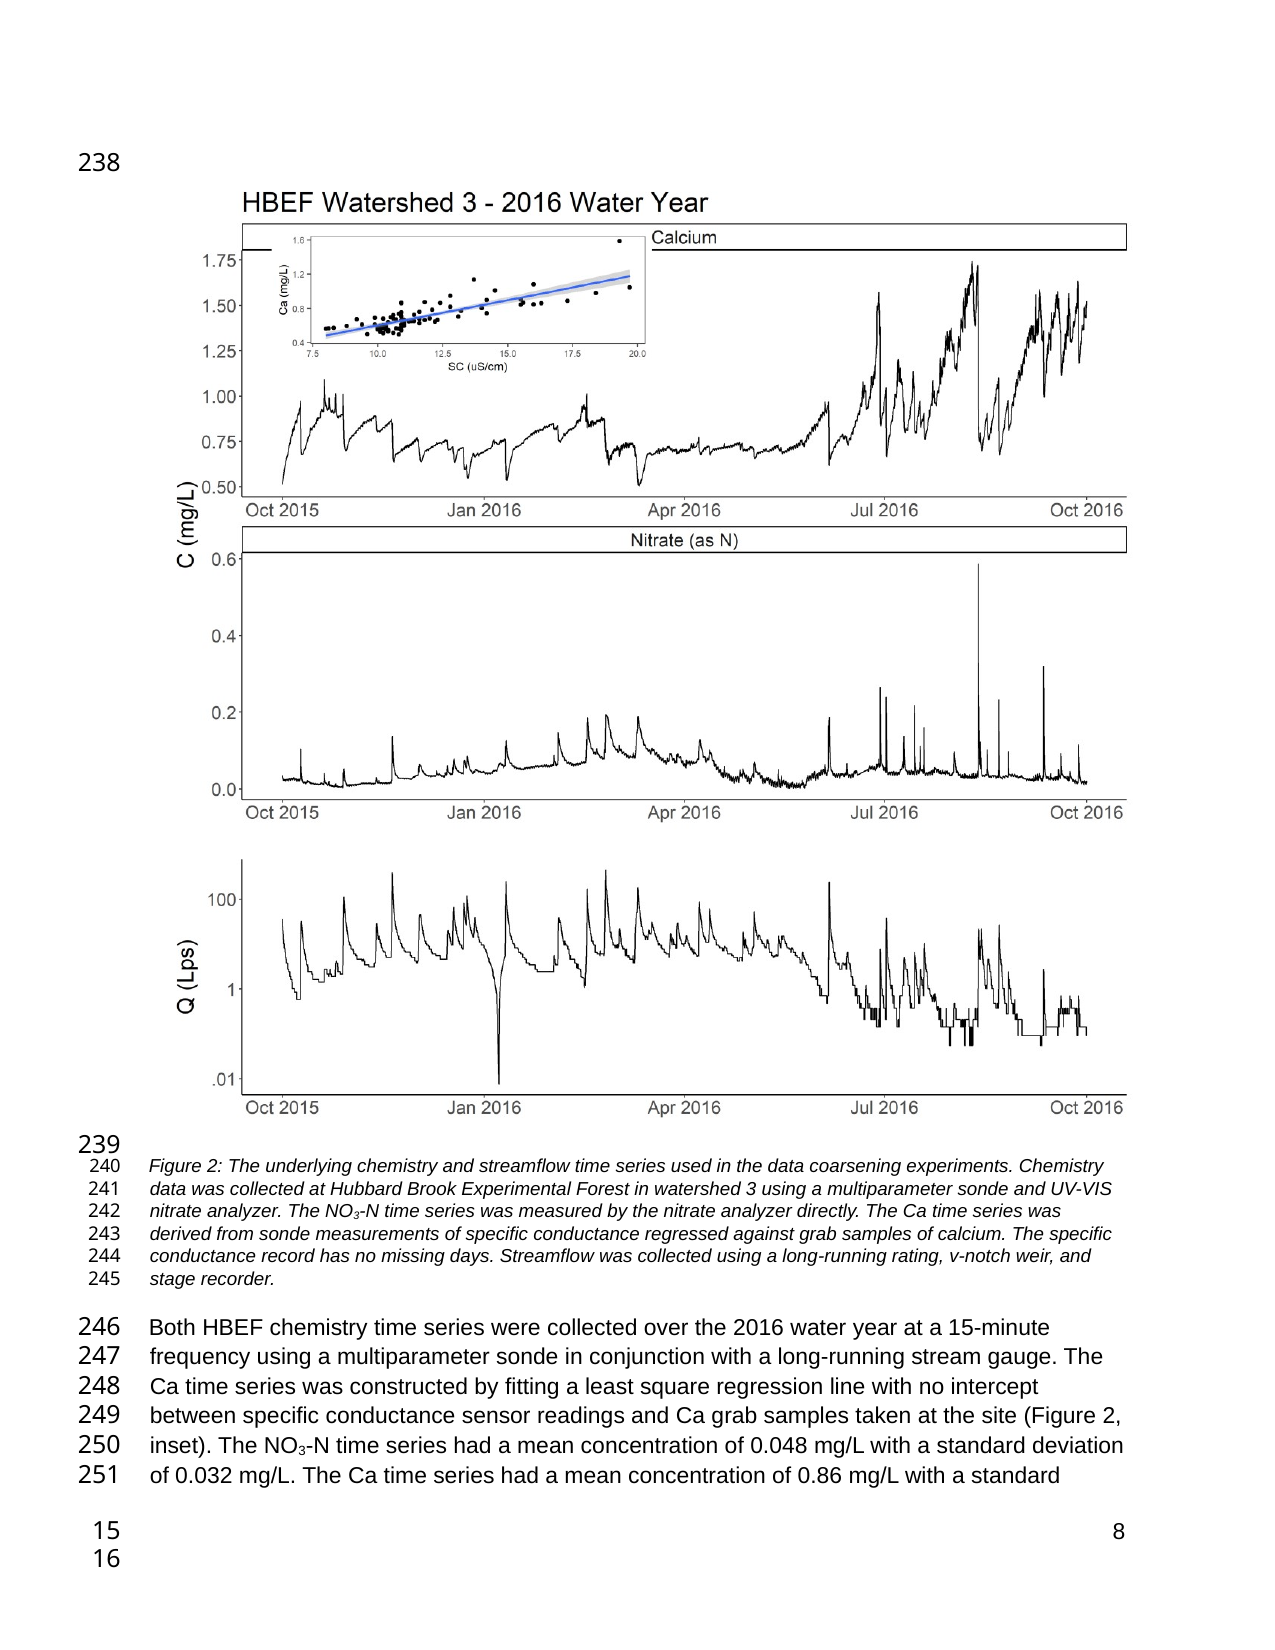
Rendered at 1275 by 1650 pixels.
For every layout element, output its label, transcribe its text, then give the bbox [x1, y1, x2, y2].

text Figure 2: The underlying chemistry and streamflow time series used in the data coarsening experiments. Chemistry data was collected at Hubbard Brook Experimental Forest in watershed 3 using a multiparameter sonde and UV-VIS nitrate analyzer. The NO3-N time series was measured by the nitrate analyzer directly. The Ca time series was derived from sonde measurements of specific conductance regressed against grab samples of calcium. The specific conductance record has no missing days. Streamflow was collected using a long-running rating, v-notch weir, and stage recorder. [148, 1155, 1125, 1289]
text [148, 1313, 1125, 1488]
picture [164, 179, 1138, 1154]
